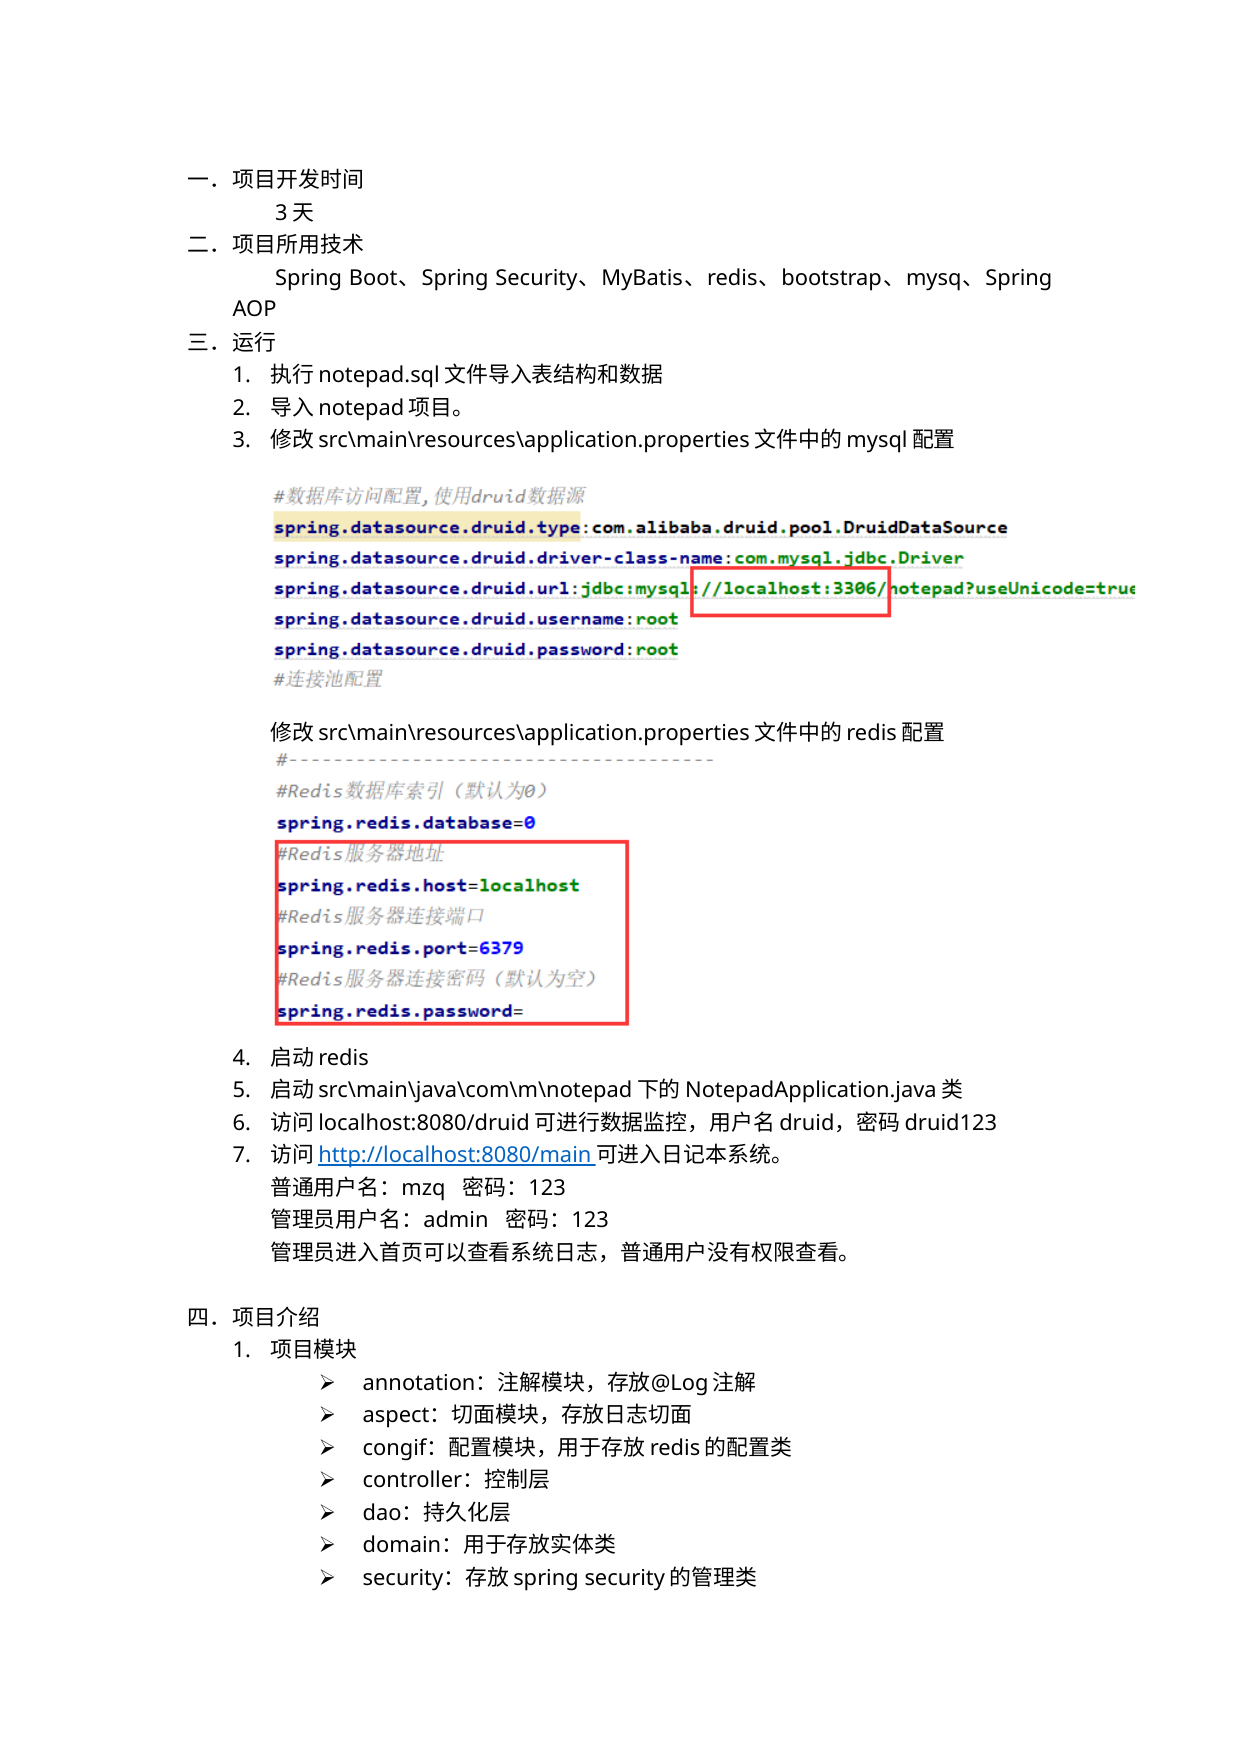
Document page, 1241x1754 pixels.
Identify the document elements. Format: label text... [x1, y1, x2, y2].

list 项目模块 [232, 1332, 1053, 1364]
list 修改src\main\resources\application.properties文件中的redis配置 [270, 714, 1053, 747]
list controller：控制层 [319, 1462, 1053, 1494]
list dao：持久化层 [319, 1494, 1053, 1527]
list 修改src\main\resources\application.properties文件中的mysql配置 [232, 422, 1053, 454]
list 启动src\main\java\com\m\notepad下的NotepadApplication.java类 [232, 1072, 1053, 1104]
list congif：配置模块，用于存放redis的配置类 [319, 1429, 1053, 1462]
list security：存放spring security的管理类 [319, 1559, 1053, 1592]
list 管理员进入首页可以查看系统日志，普通用户没有权限查看。 [270, 1234, 1053, 1267]
list 导入notepad项目。 [232, 389, 1053, 422]
list Spring Boot、Spring Security、MyBatis、redis、bootstrap、mysq、Spring AOP [232, 259, 1053, 324]
list 访问http://localhost:8080/main可进入日记本系统。 [232, 1137, 1053, 1169]
list domain：用于存放实体类 [319, 1527, 1053, 1559]
list 启动redis [232, 1039, 1053, 1072]
list 访问localhost:8080/druid可进行数据监控，用户名druid，密码druid123 [232, 1104, 1053, 1137]
list 运行 [187, 324, 1053, 357]
list 3天 [232, 194, 1053, 227]
picture [270, 747, 718, 1027]
list 普通用户名：mzq 密码：123 [270, 1169, 1053, 1202]
list 项目所用技术 [187, 227, 1053, 259]
list 项目介绍 [187, 1299, 1053, 1332]
list 项目开发时间 [187, 162, 1053, 194]
picture [270, 454, 1136, 693]
list 执行notepad.sql文件导入表结构和数据 [232, 357, 1053, 389]
list annotation：注解模块，存放@Log注解 [319, 1364, 1053, 1397]
list 管理员用户名：admin 密码：123 [270, 1202, 1053, 1234]
list aspect：切面模块，存放日志切面 [319, 1397, 1053, 1429]
